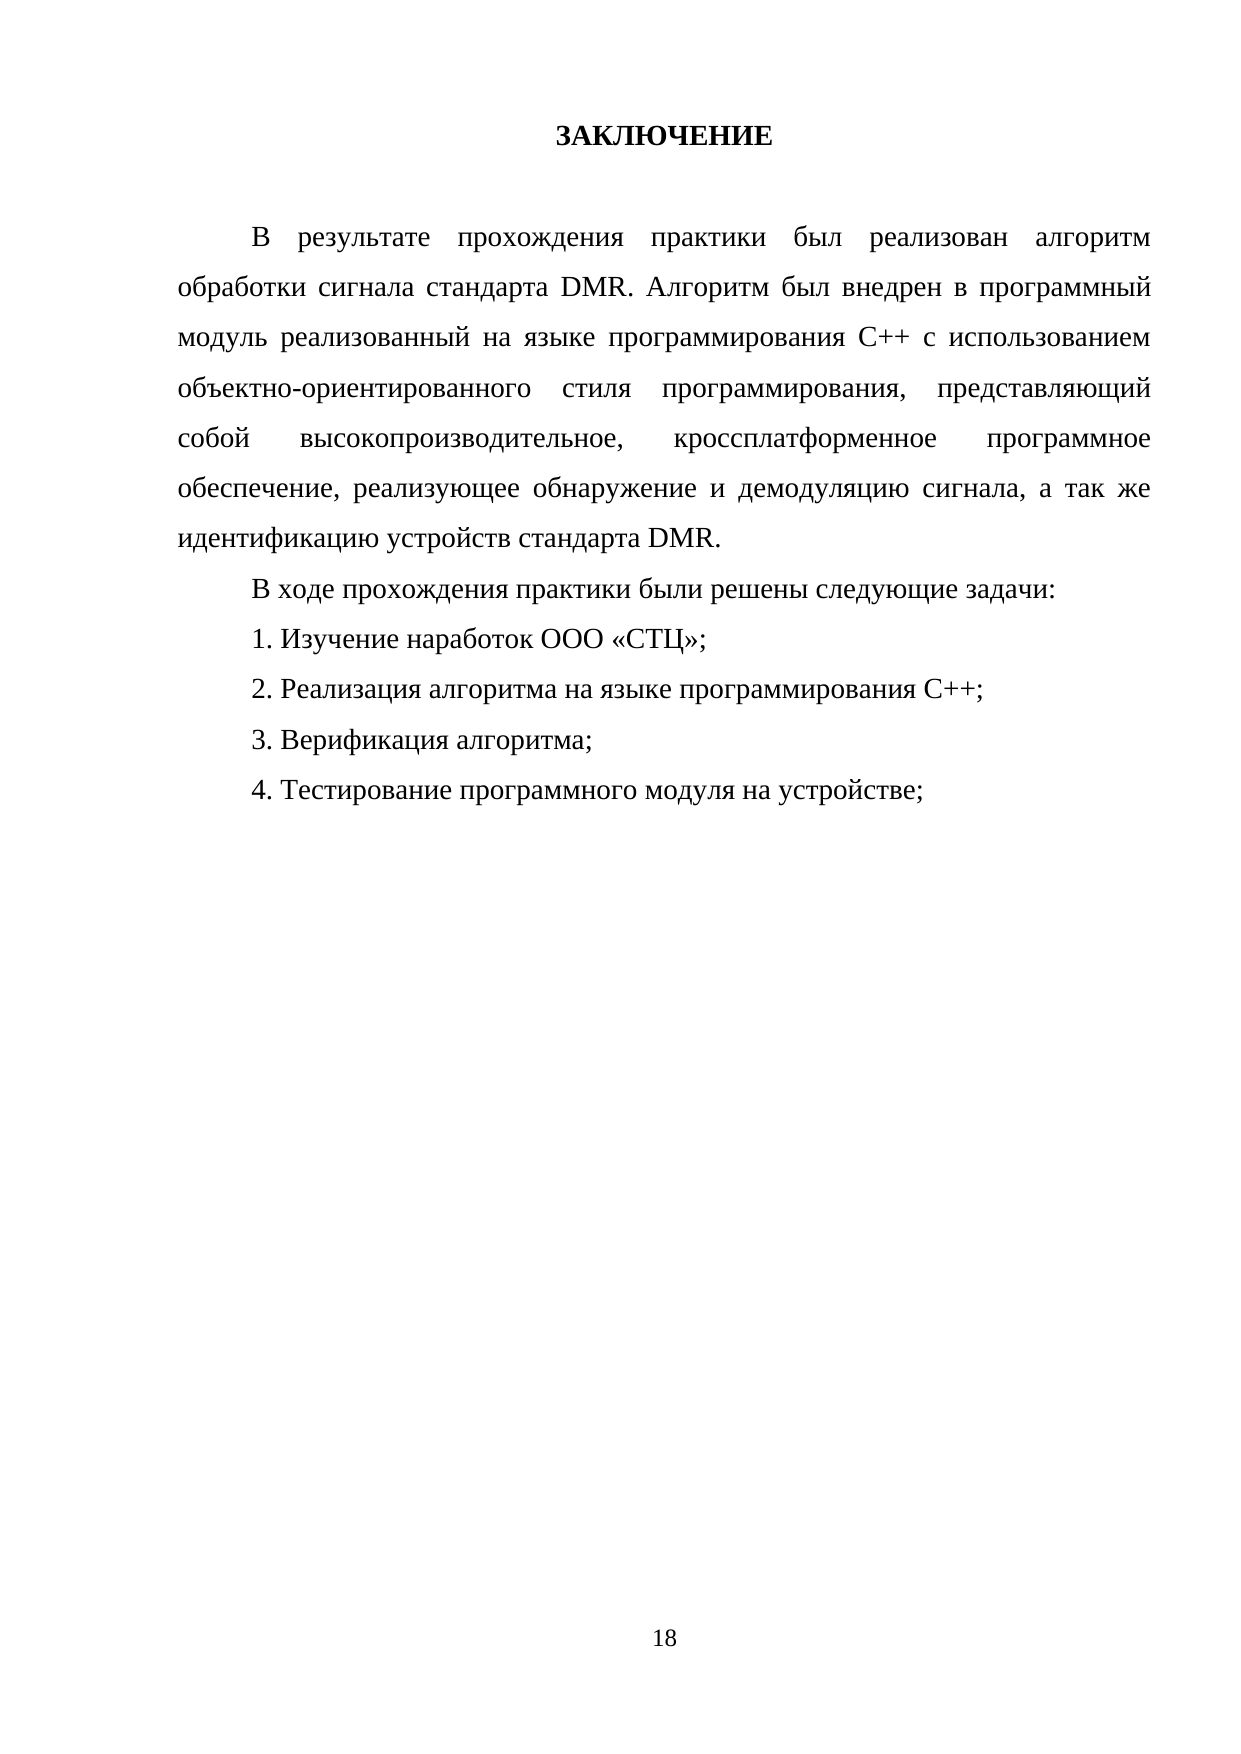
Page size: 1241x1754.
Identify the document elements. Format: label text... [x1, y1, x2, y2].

text 2. Реализация алгоритма на языке программирования С++; [177, 672, 1152, 705]
text В результате прохождения практики был реализован алгоритм обработки сигнала стандарта DMR. Алгоритм был внедрен в программный модуль реализованный на языке программирования С++ с использованием объектно-ориентированного стиля программирования, представляющий собой высокопроизводительное, кроссплатформенное программное обеспечение, реализующее обнаружение и демодуляцию сигнала, а так же идентификацию устройств стандарта DMR. [177, 219, 1152, 554]
text заключение [177, 118, 1152, 152]
text 1. Изучение наработок ООО «СТЦ»; [177, 621, 1152, 655]
text В ходе прохождения практики были решены следующие задачи: [177, 571, 1152, 604]
text 3. Верификация алгоритма; [177, 722, 1152, 755]
text 4. Тестирование программного модуля на устройстве; [177, 772, 1152, 806]
